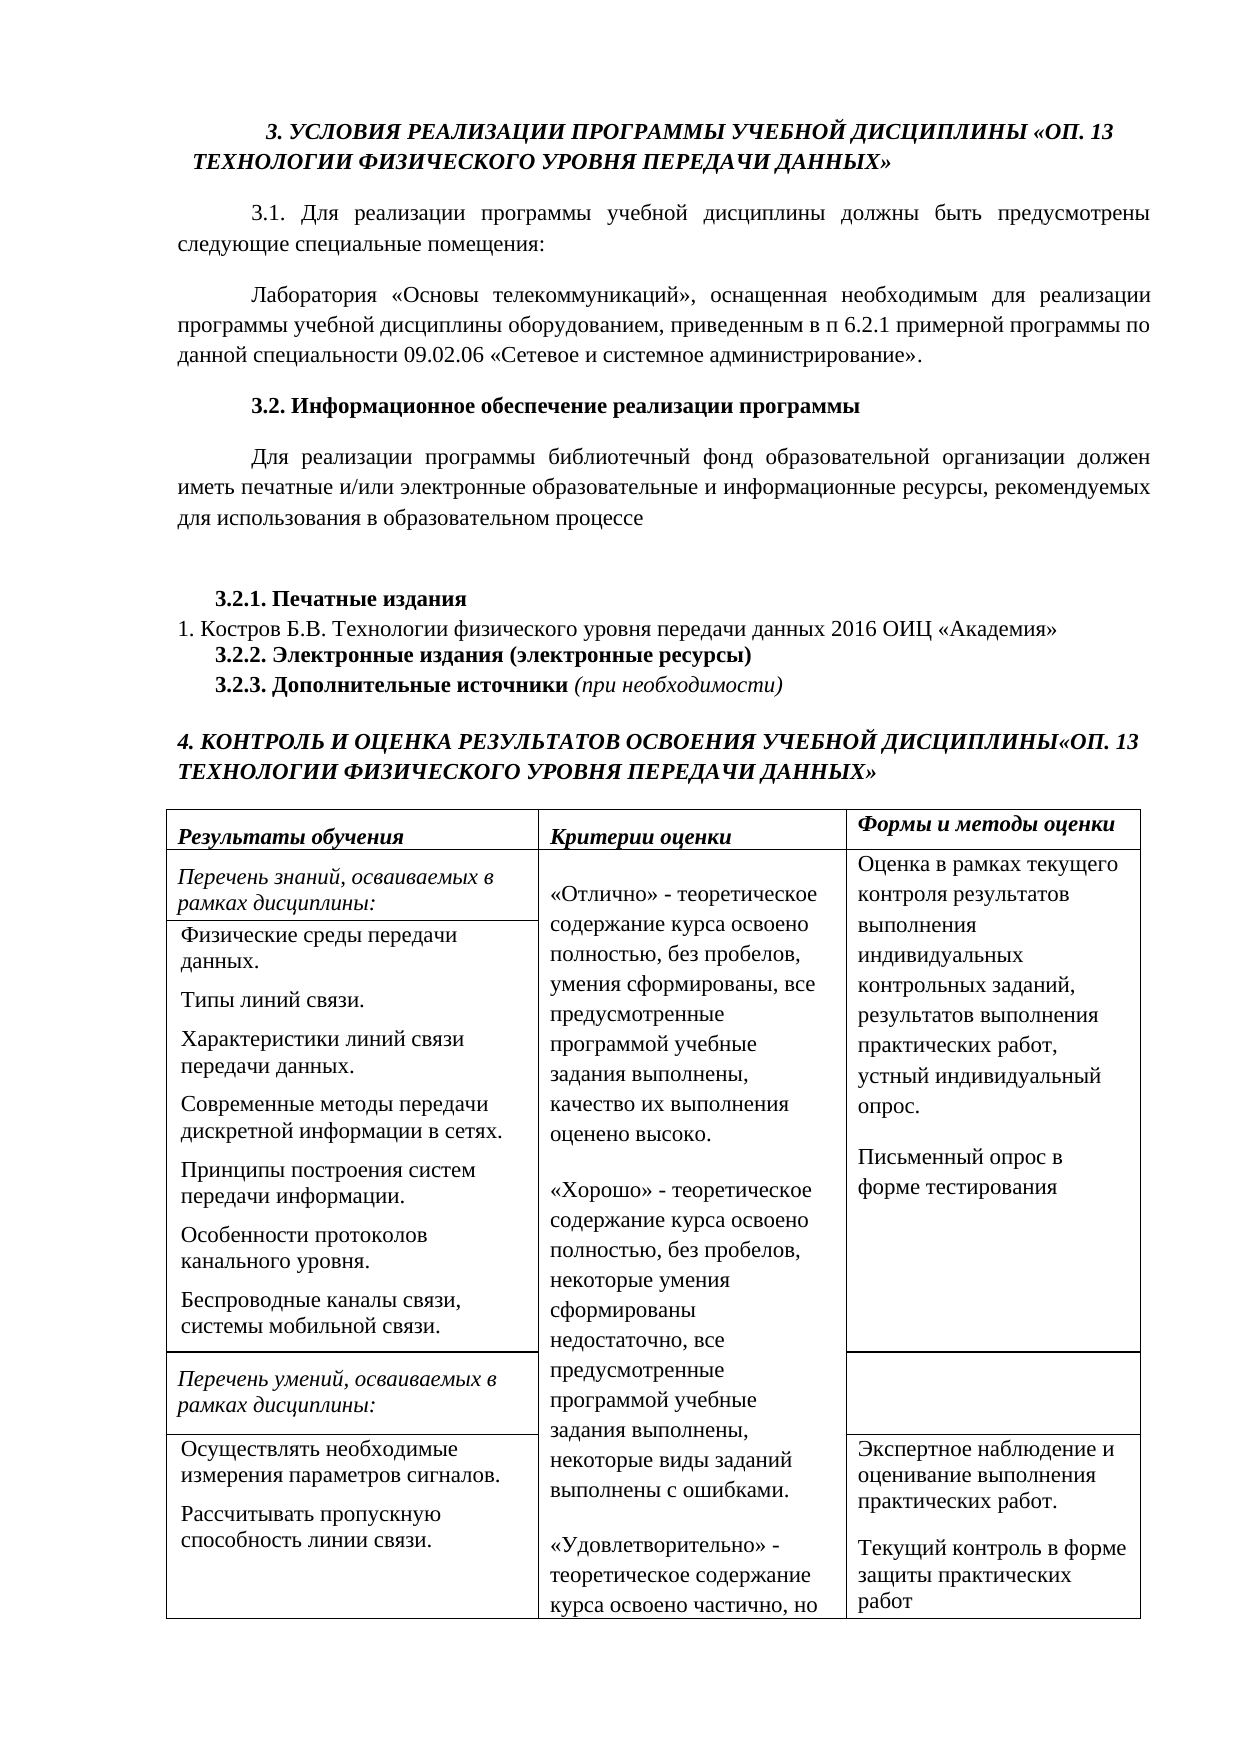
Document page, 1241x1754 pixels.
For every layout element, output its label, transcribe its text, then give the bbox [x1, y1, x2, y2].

table_header Формы и методы оценки [847, 810, 1140, 849]
text 3.2.3. Дополнительные источники (при необходимости) [215, 672, 1152, 698]
text 3.1. Для реализации программы учебной дисциплины должны быть предусмотрены следующие специальные помещения: [177, 199, 1152, 256]
table_cell «Отлично» - теоретическое содержание курса освоено полностью, без пробелов, умения сформированы, все предусмотренные программой учебные задания выполнены, качество их выполнения оценено высоко. «Хорошо» - теоретическое содержание курса освоено полностью, без пробелов, некоторые умения сформированы недостаточно, все предусмотренные программой учебные задания выполнены, некоторые виды заданий выполнены с ошибками. «Удовлетворительно» - теоретическое содержание курса освоено частично, но пробелы не носят существенного характера, необходимые умения работы с освоенным материалом в основном сформированы, большинство предусмотренных программой обучения учебных заданий выполнено, некоторые из выполненных заданий содержат ошибки. «Неудовлетворительно» - теоретическое содержание курса не освоено, необходимые умения не сформированы, выполненные учебные задания содержат грубые ошибки. [539, 850, 846, 1618]
text 3.2.2. Электронные издания (электронные ресурсы) [215, 641, 1152, 668]
table_cell Перечень умений, осваиваемых в рамках дисциплины: [167, 1353, 538, 1433]
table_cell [167, 1435, 538, 1618]
text 3.2. Информационное обеспечение реализации программы [177, 392, 1152, 418]
text 3.2.1. Печатные издания [215, 585, 1152, 611]
table_cell [847, 1353, 1140, 1433]
text 4. КОНТРОЛЬ И ОЦЕНКА РЕЗУЛЬТАТОВ ОСВОЕНИЯ УЧЕБНОЙ ДИСЦИПЛИНЫ«ОП. 13 ТЕХНОЛОГИИ ФИЗИЧЕСКОГО УРОВНЯ ПЕРЕДАЧИ ДАННЫХ» [177, 728, 1152, 785]
text 1. Костров Б.В. Технологии физического уровня передачи данных 2016 ОИЦ «Академия» [177, 615, 1152, 641]
text Лаборатория «Основы телекоммуникаций», оснащенная необходимым для реализации программы учебной дисциплины оборудованием, приведенным в п 6.2.1 примерной программы по данной специальности 09.02.06 «Сетевое и системное администрирование». [177, 281, 1152, 367]
table_cell Оценка в рамках текущего контроля результатов выполнения индивидуальных контрольных заданий, результатов выполнения практических работ, устный индивидуальный опрос. Письменный опрос в форме тестирования [847, 850, 1140, 1351]
table_cell Физические среды передачи данных. Типы линий связи. Характеристики линий связи передачи данных. Современные методы передачи дискретной информации в сетях. Принципы построения систем передачи информации. Особенности протоколов канального уровня. Беспроводные каналы связи, системы мобильной связи. [167, 921, 538, 1351]
text Для реализации программы библиотечный фонд образовательной организации должен иметь печатные и/или электронные образовательные и информационные ресурсы, рекомендуемых для использования в образовательном процессе [177, 443, 1152, 530]
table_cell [847, 1435, 1140, 1618]
table_cell Перечень знаний, осваиваемых в рамках дисциплины: [167, 850, 538, 920]
text 3. УСЛОВИЯ РЕАЛИЗАЦИИ ПРОГРАММЫ УЧЕБНОЙ ДИСЦИПЛИНЫ «ОП. 13 ТЕХНОЛОГИИ ФИЗИЧЕСКОГО УРОВНЯ ПЕРЕДАЧИ ДАННЫХ» [192, 118, 1152, 175]
table_header Результаты обучения [167, 810, 538, 849]
table_header Критерии оценки [539, 810, 846, 849]
